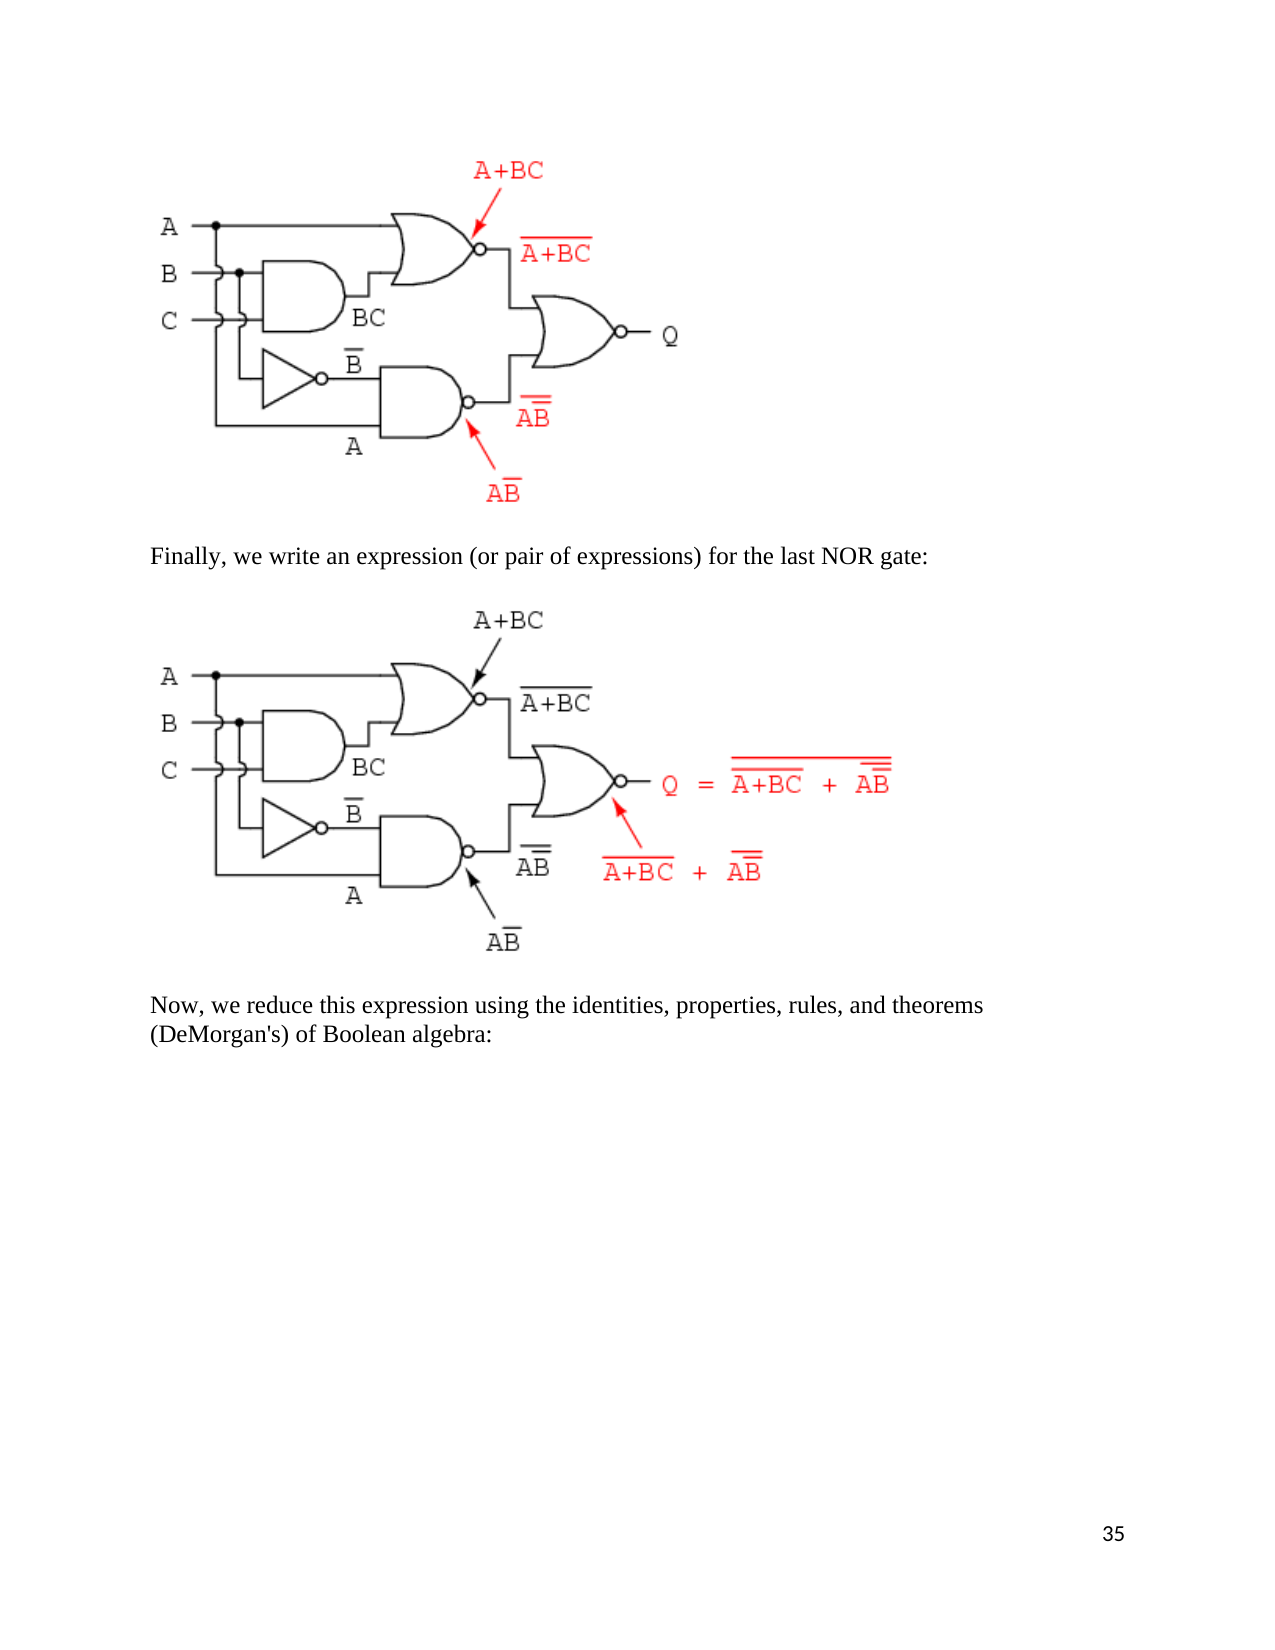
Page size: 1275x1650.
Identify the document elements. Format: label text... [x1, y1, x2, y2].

text Now, we reduce this expression using the identities, properties, rules, and theorems (DeMorgan's) of Boolean algebra: [150, 991, 1125, 1048]
text Finally, we write an expression (or pair of expressions) for the last NOR gate: [150, 541, 1125, 570]
picture [150, 599, 901, 962]
picture [150, 150, 690, 513]
